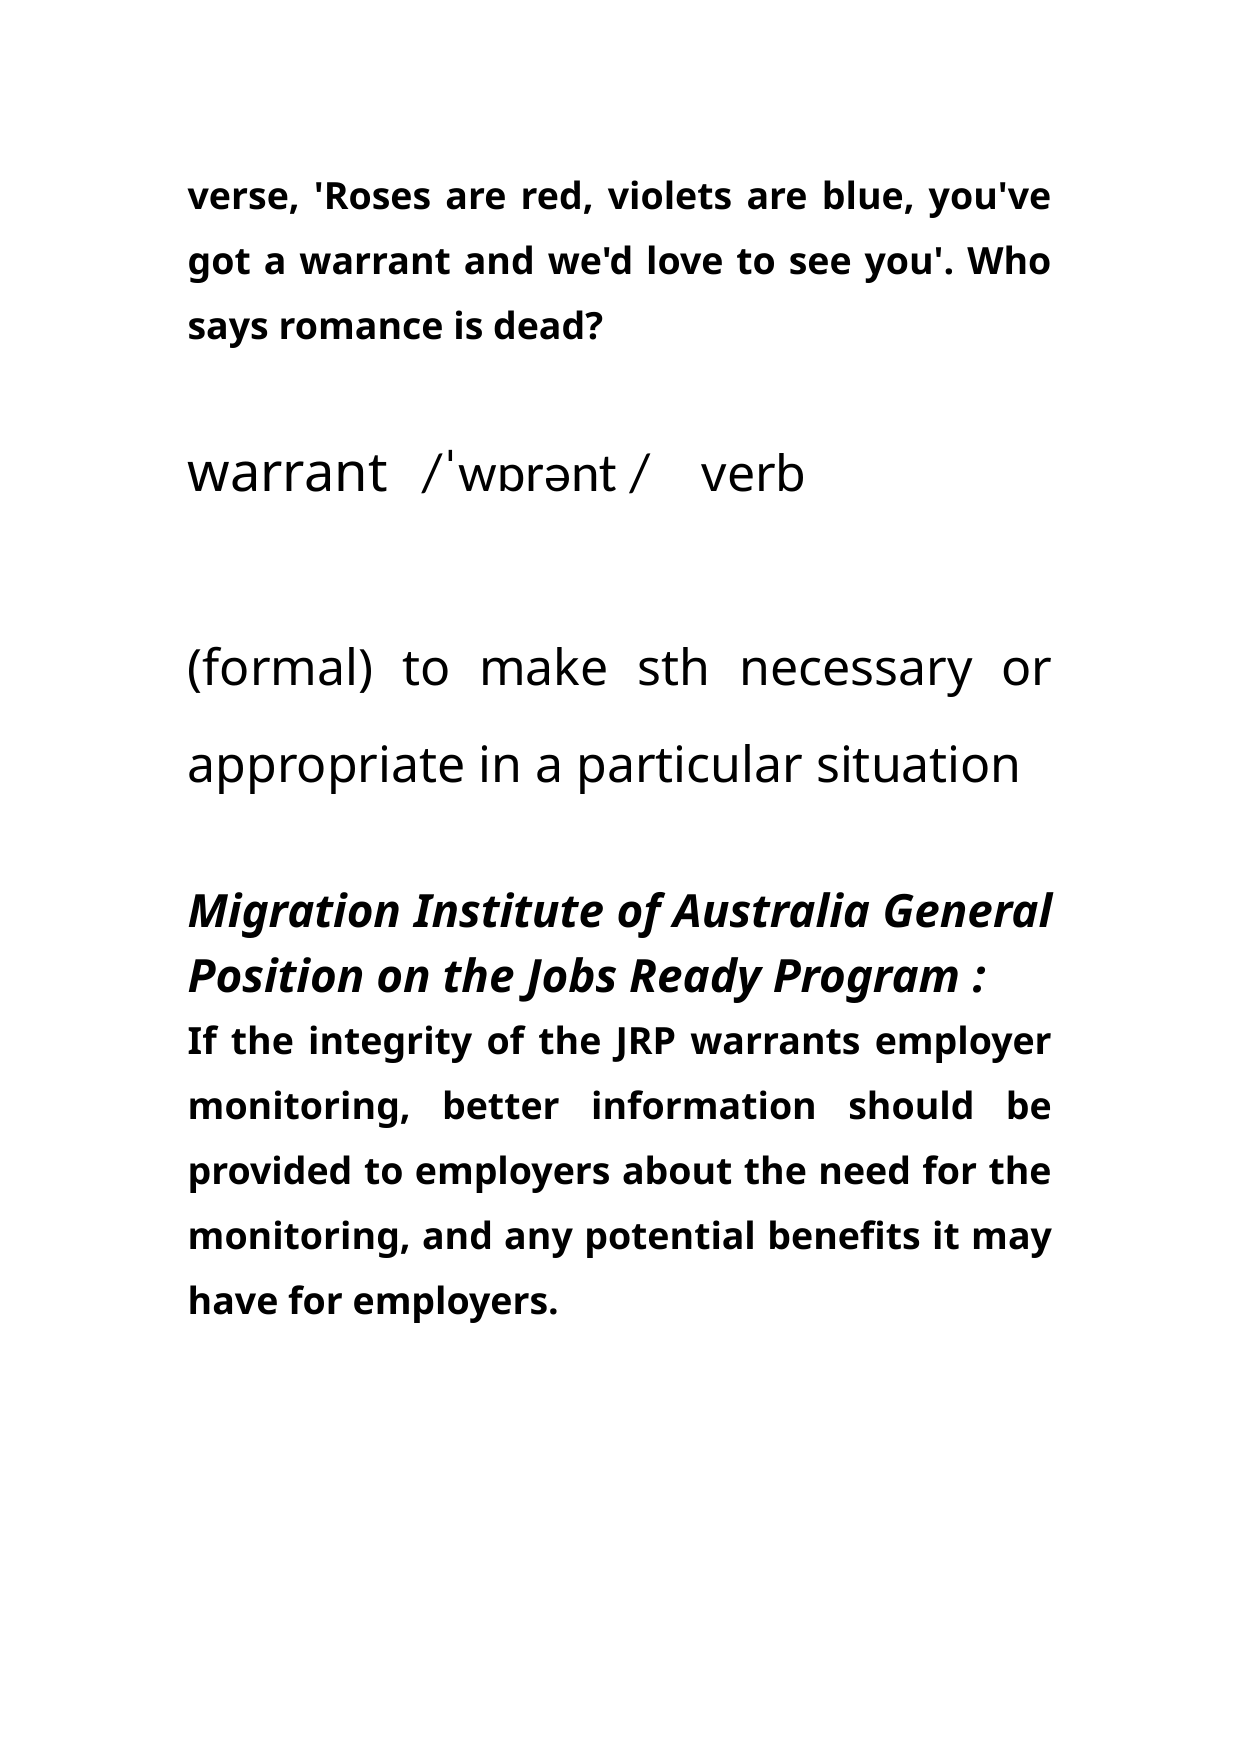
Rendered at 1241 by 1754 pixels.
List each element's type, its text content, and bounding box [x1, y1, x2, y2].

text Migration Institute of Australia General Position on the Jobs Ready Program : [187, 877, 1053, 1007]
text (formal) to make sth necessary or appropriate in a particular situation [187, 617, 1053, 812]
text warrant /ˈwɒrənt / verb [187, 422, 1053, 519]
text If the integrity of the JRP warrants employer monitoring, better information should be provided to employers about the need for the monitoring, and any potential benefits it may have for employers. [187, 1007, 1053, 1332]
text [187, 162, 1053, 357]
